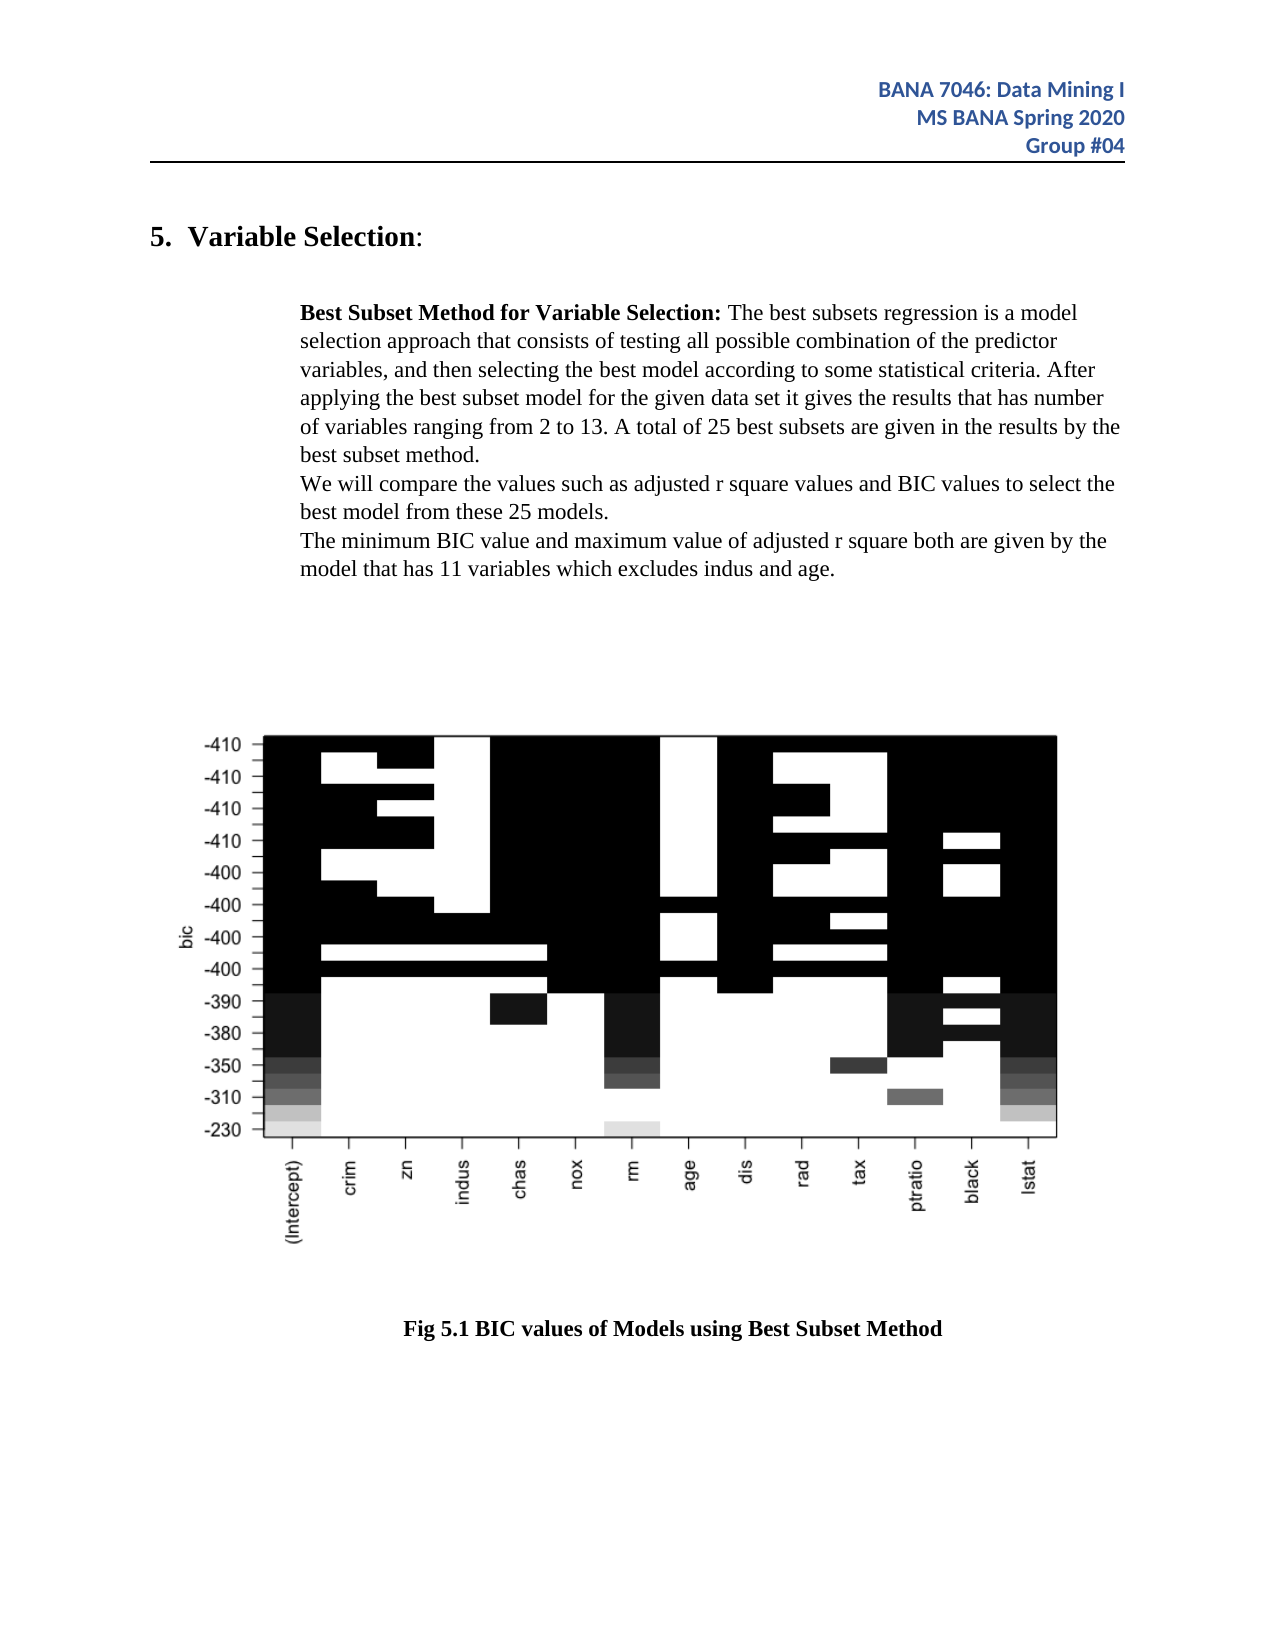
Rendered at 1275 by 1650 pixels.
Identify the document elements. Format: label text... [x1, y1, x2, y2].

list Variable Selection: [150, 219, 1125, 252]
list Best Subset Method for Variable Selection: The best subsets regression is a model selection approach that consists of testing all possible combination of the predictor variables, and then selecting the best model according to some statistical criteria. After applying the best subset model for the given data set it gives the results that has number of variables ranging from 2 to 13. A total of 25 best subsets are given in the results by the best subset method. [300, 299, 1125, 468]
list Fig 5.1 BIC values of Models using Best Subset Method [300, 1315, 1125, 1341]
list The minimum BIC value and maximum value of adjusted r square both are given by the model that has 11 variables which excludes indus and age. [300, 527, 1125, 581]
list We will compare the values such as adjusted r square values and BIC values to select the best model from these 25 models. [300, 470, 1125, 524]
picture [150, 600, 1125, 1296]
